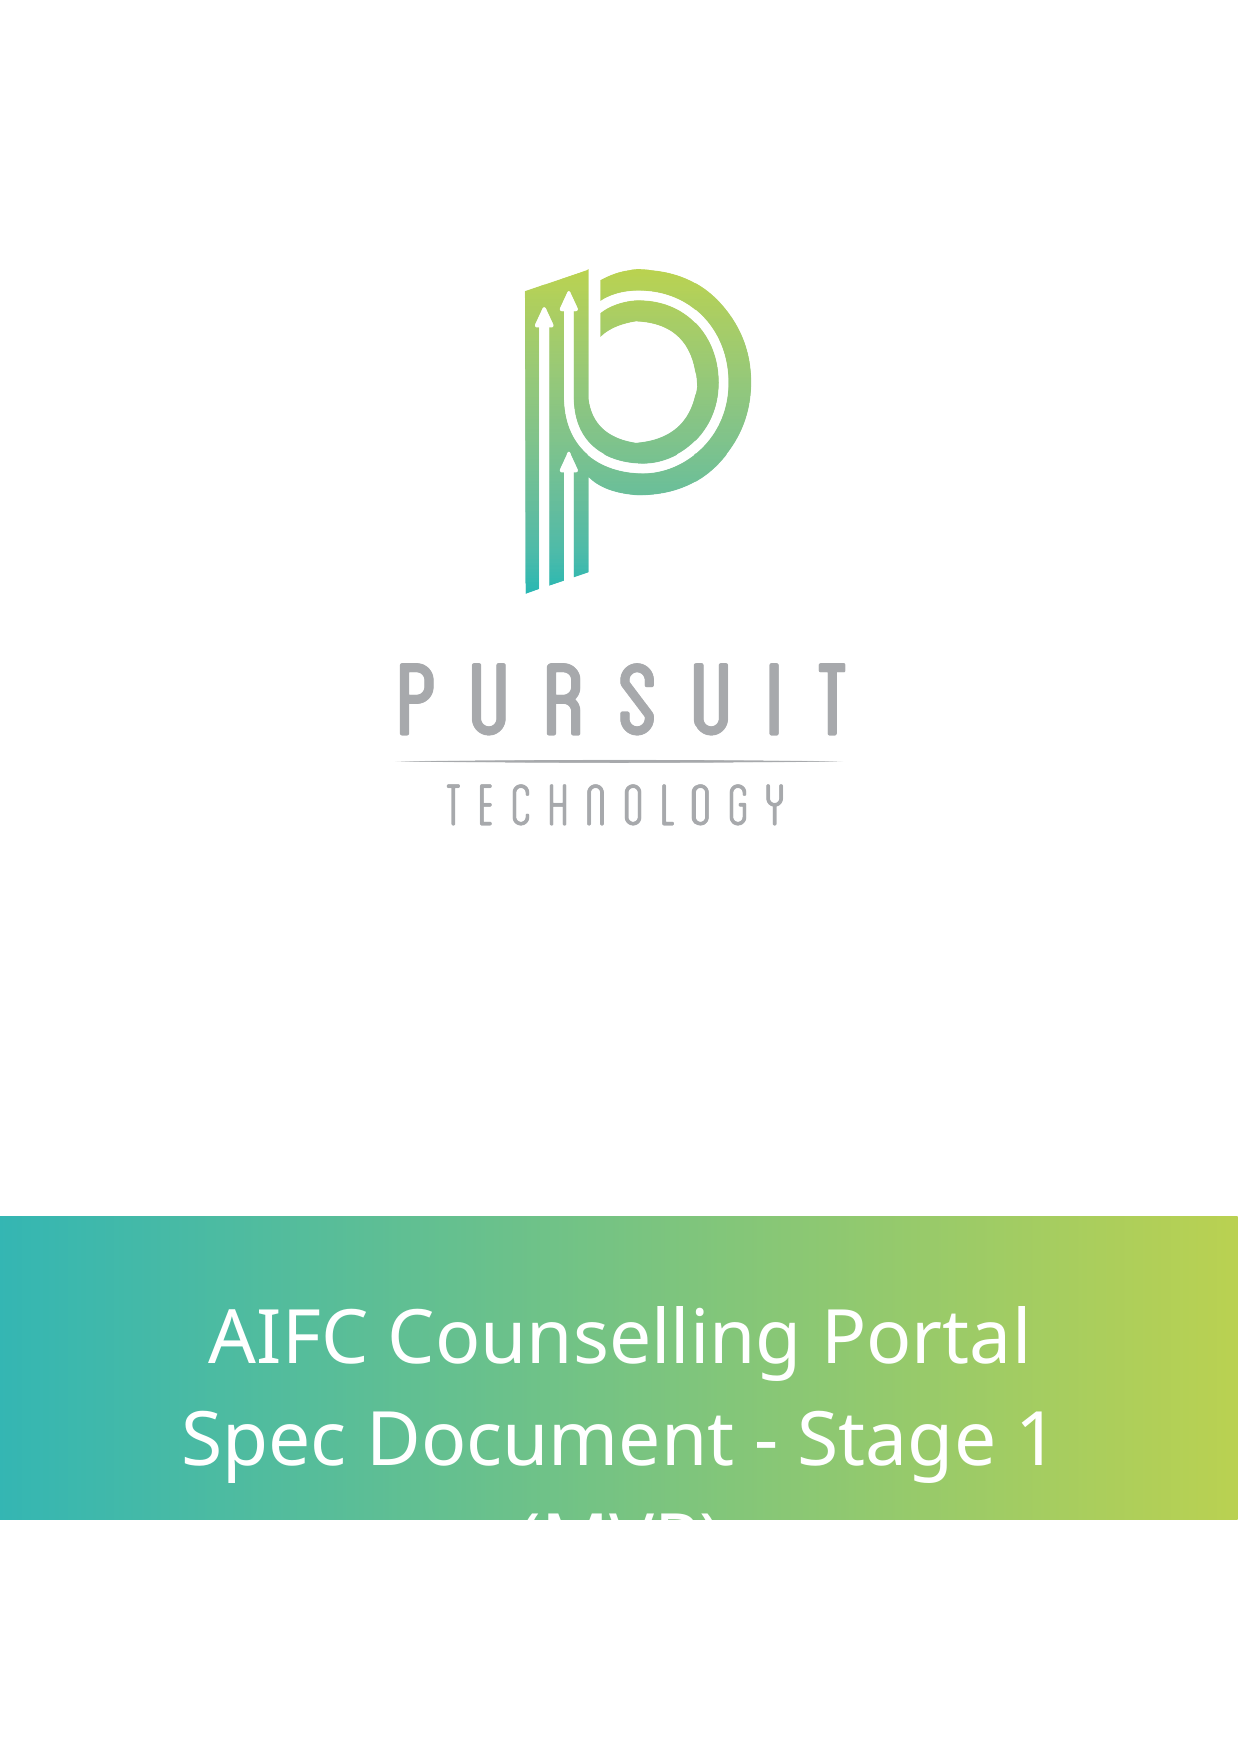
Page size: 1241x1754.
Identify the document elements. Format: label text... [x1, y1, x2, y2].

picture [394, 269, 846, 826]
text AIFC Counselling Portal [89, 1283, 1152, 1385]
text Spec Document - Stage 1 (MVP) [89, 1385, 1152, 1590]
